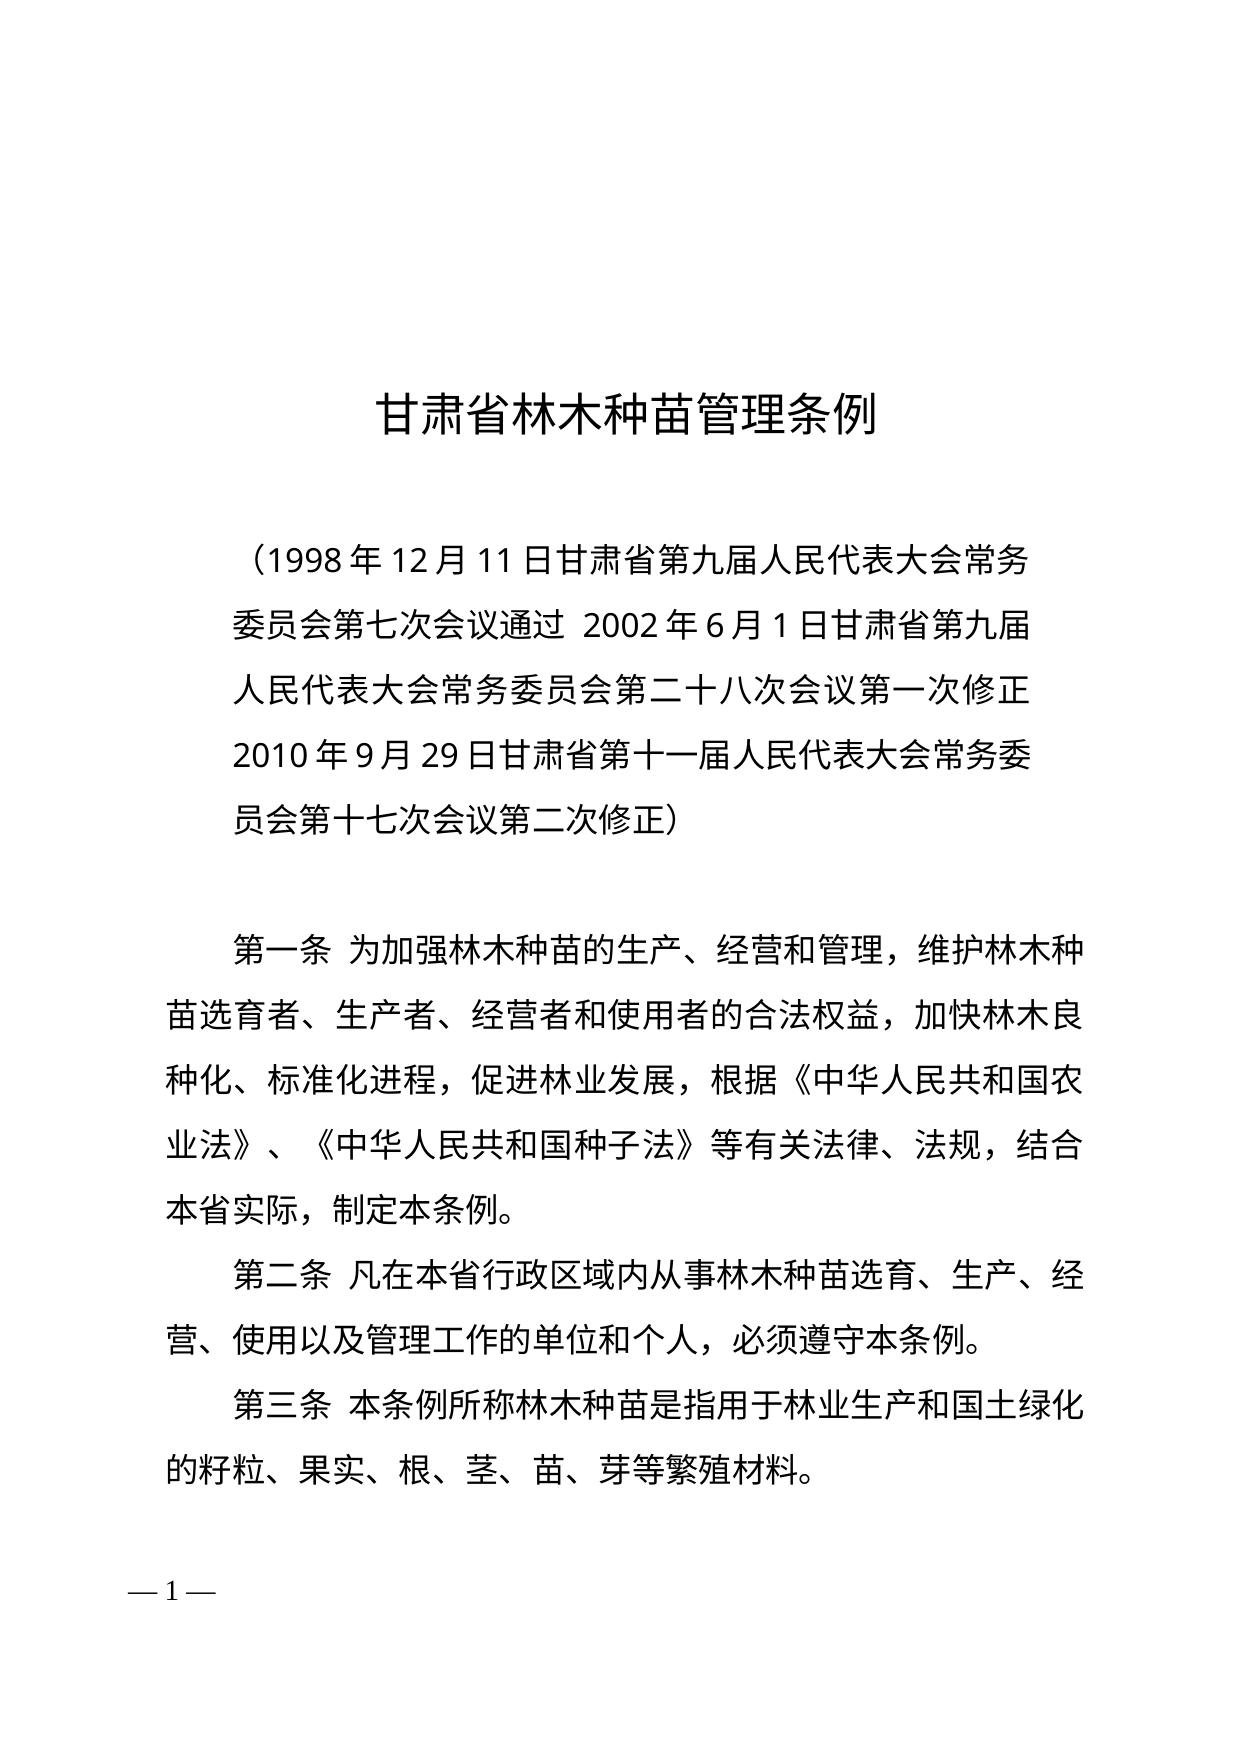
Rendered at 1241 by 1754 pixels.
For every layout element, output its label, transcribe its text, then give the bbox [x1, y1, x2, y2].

subtitle （1998年12月11日甘肃省第九届人民代表大会常务委员会第七次会议通过 2002年6月1日甘肃省第九届人民代表大会常务委员会第二十八次会议第一次修正 2010年9月29日甘肃省第十一届人民代表大会常务委员会第十七次会议第二次修正） [232, 525, 1032, 850]
text 第二条 凡在本省行政区域内从事林木种苗选育、生产、经营、使用以及管理工作的单位和个人，必须遵守本条例。 [165, 1240, 1087, 1370]
text 第一条 为加强林木种苗的生产、经营和管理，维护林木种苗选育者、生产者、经营者和使用者的合法权益，加快林木良种化、标准化进程，促进林业发展，根据《中华人民共和国农业法》、《中华人民共和国种子法》等有关法律、法规，结合本省实际，制定本条例。 [165, 915, 1087, 1240]
subtitle 甘肃省林木种苗管理条例 [165, 363, 1087, 460]
text 第三条 本条例所称林木种苗是指用于林业生产和国土绿化的籽粒、果实、根、茎、苗、芽等繁殖材料。 [165, 1370, 1087, 1500]
